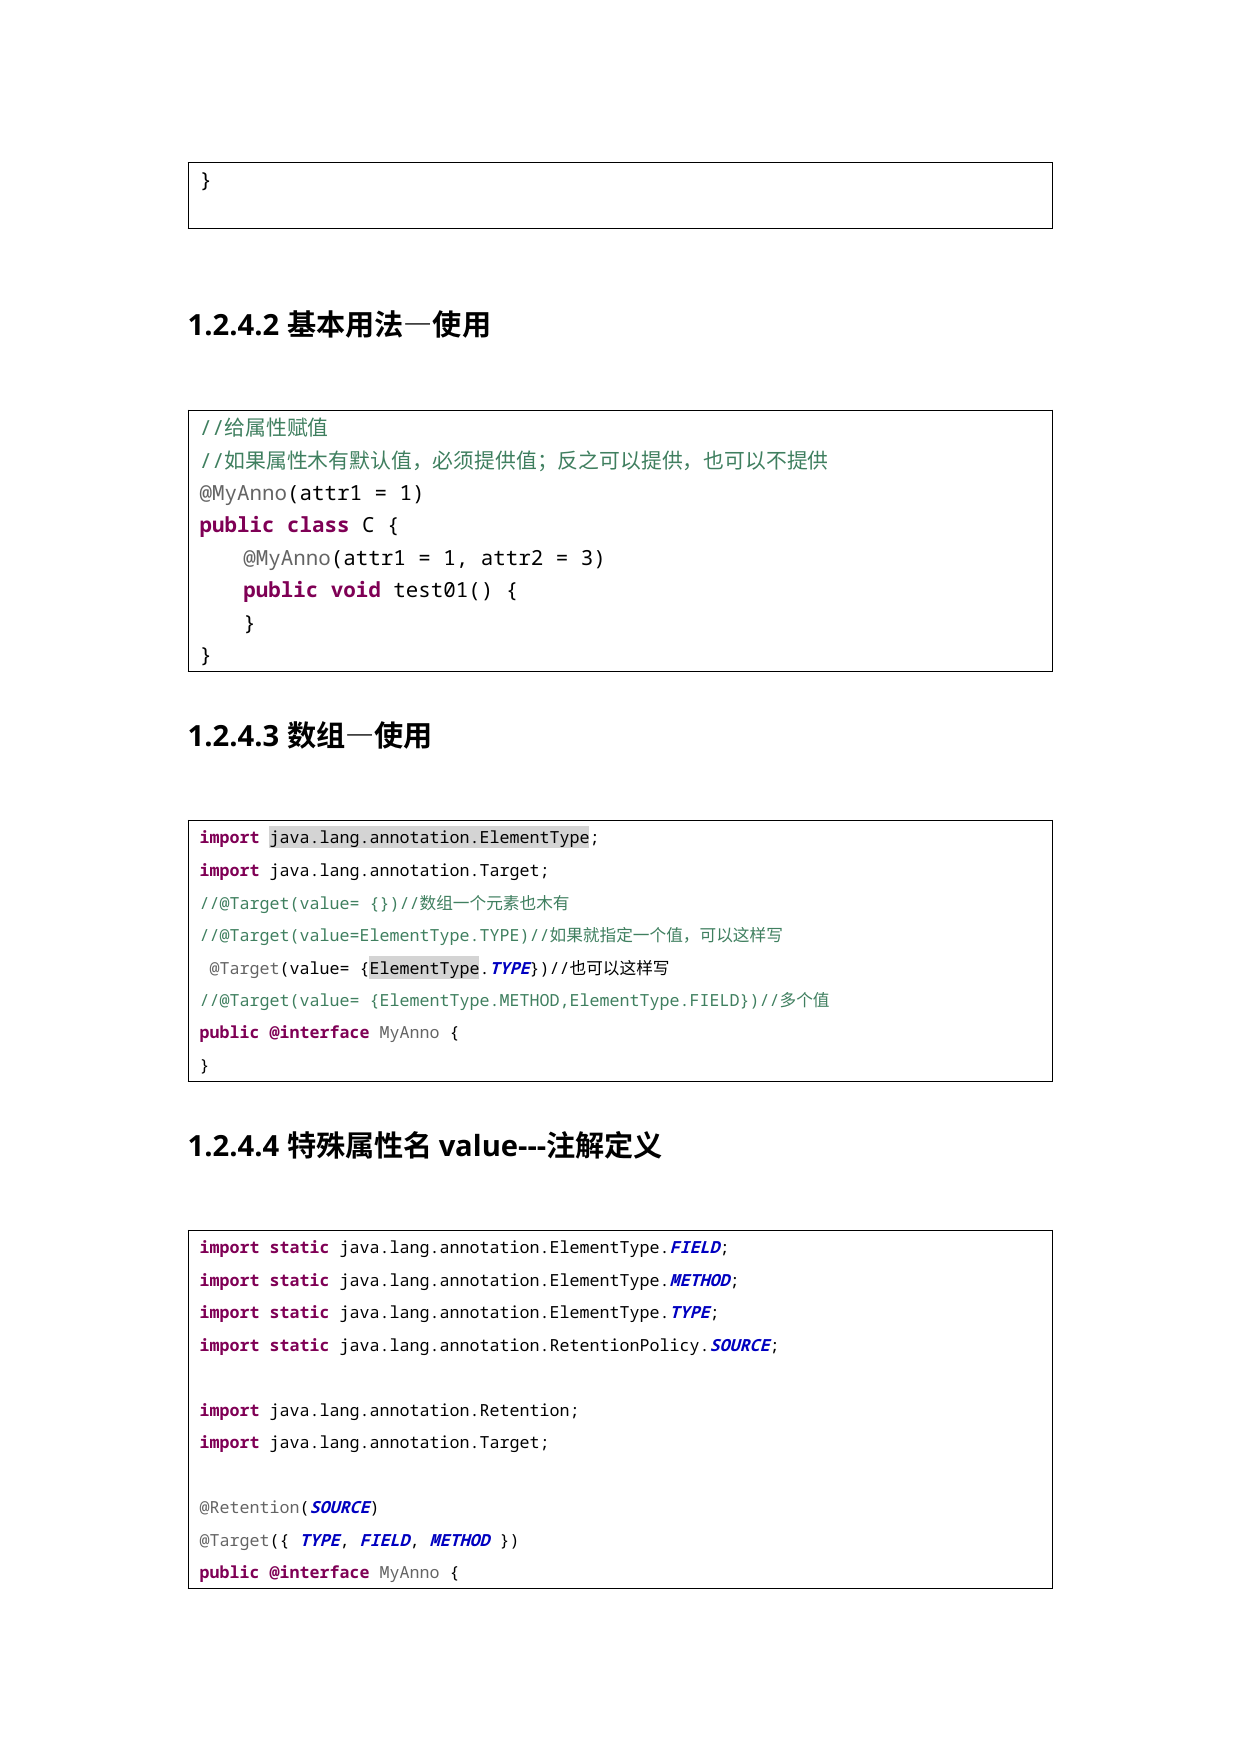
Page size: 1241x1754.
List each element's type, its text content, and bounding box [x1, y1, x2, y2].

subtitle 1.2.4.2 基本用法—使用 [187, 291, 1053, 356]
table_header //给属性赋值 //如果属性木有默认值，必须提供值；反之可以提供，也可以不提供 @MyAnno(attr1 = 1) public class C { @MyAnno(attr1 = 1, attr2 = 3) public void test01() { } } [189, 411, 1052, 671]
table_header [189, 1231, 1052, 1588]
subtitle 1.2.4.4 特殊属性名value---注解定义 [187, 1111, 1053, 1176]
table_header import java.lang.annotation.ElementType; import java.lang.annotation.Target; //@Target(value= {})//数组一个元素也木有 //@Target(value=ElementType.TYPE)//如果就指定一个值，可以这样写 @Target(value= {ElementType.TYPE})//也可以这样写 //@Target(value= {ElementType.METHOD,ElementType.FIELD})//多个值 public @interface MyAnno { } [189, 821, 1052, 1081]
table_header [189, 163, 1052, 228]
subtitle 1.2.4.3 数组—使用 [187, 701, 1053, 766]
